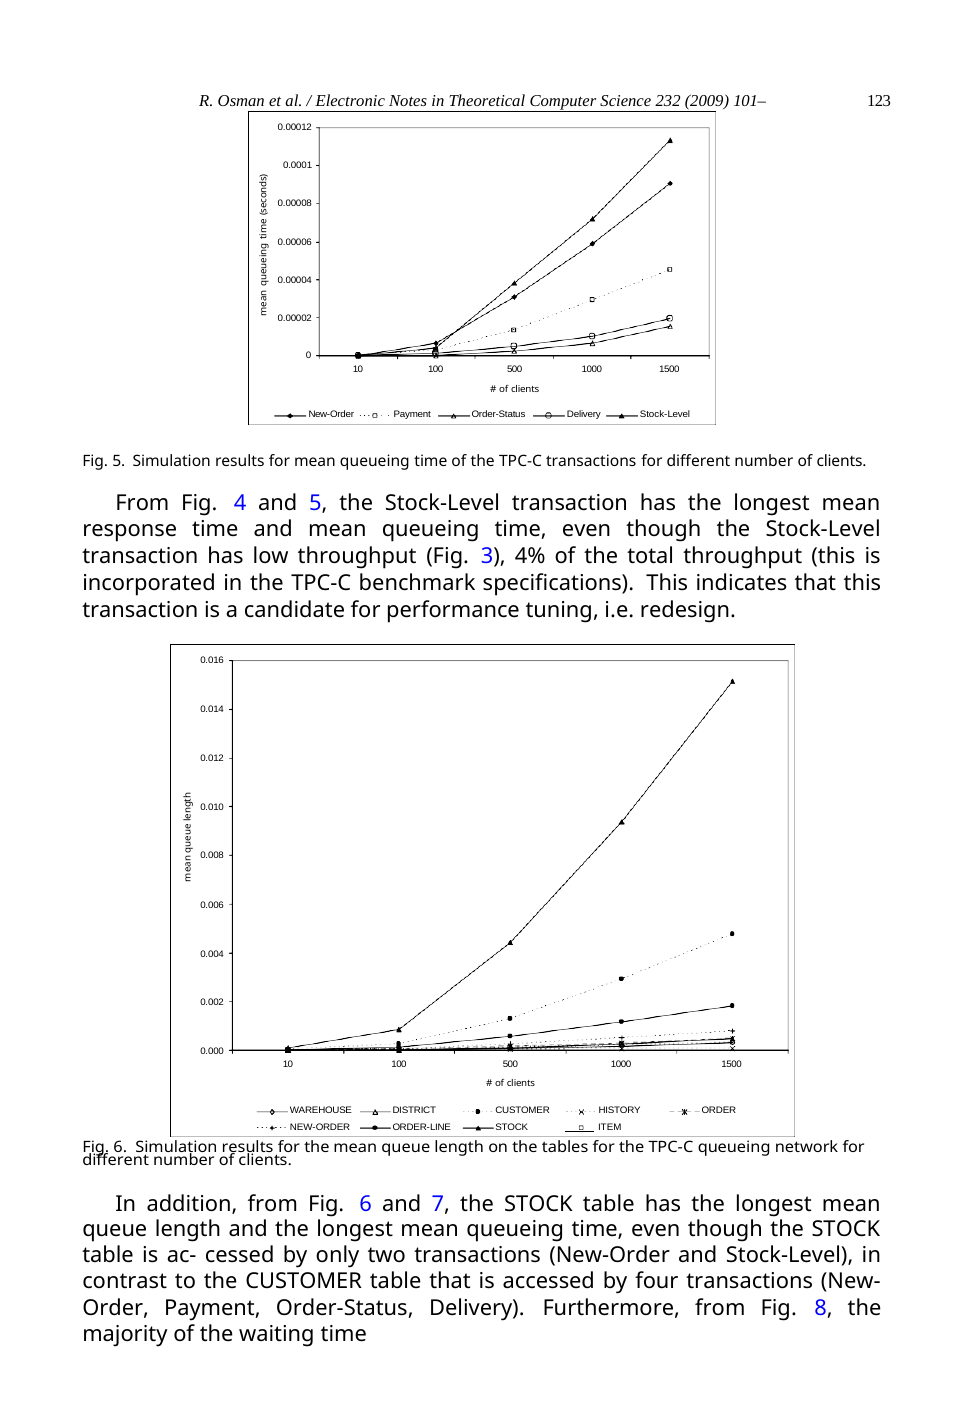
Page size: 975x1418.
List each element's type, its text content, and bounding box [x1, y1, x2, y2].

text Fig. 5. Simulation results for mean queueing time of the TPC-C transactions for different number of clients. [82, 450, 912, 471]
picture [248, 111, 716, 425]
text In addition, from Fig. 6 and 7, the STOCK table has the longest mean queue length and the longest mean queueing time, even though the STOCK table is ac- cessed by only two transactions (New-Order and Stock-Level), in contrast to the CUSTOMER table that is accessed by four transactions (New- Order, Payment, Order-Status, Delivery). Furthermore, from Fig. 8, the majority of the waiting time [82, 1190, 882, 1347]
text Fig. 6. Simulation results for the mean queue length on the tables for the TPC-C queueing network for different number of clients. [82, 1141, 912, 1170]
text From Fig. 4 and 5, the Stock-Level transaction has the longest mean response time and mean queueing time, even though the Stock-Level transaction has low throughput (Fig. 3), 4% of the total throughput (this is incorporated in the TPC-C benchmark specifications). This indicates that this transaction is a candidate for performance tuning, i.e. redesign. [82, 489, 881, 623]
picture [170, 644, 795, 1137]
